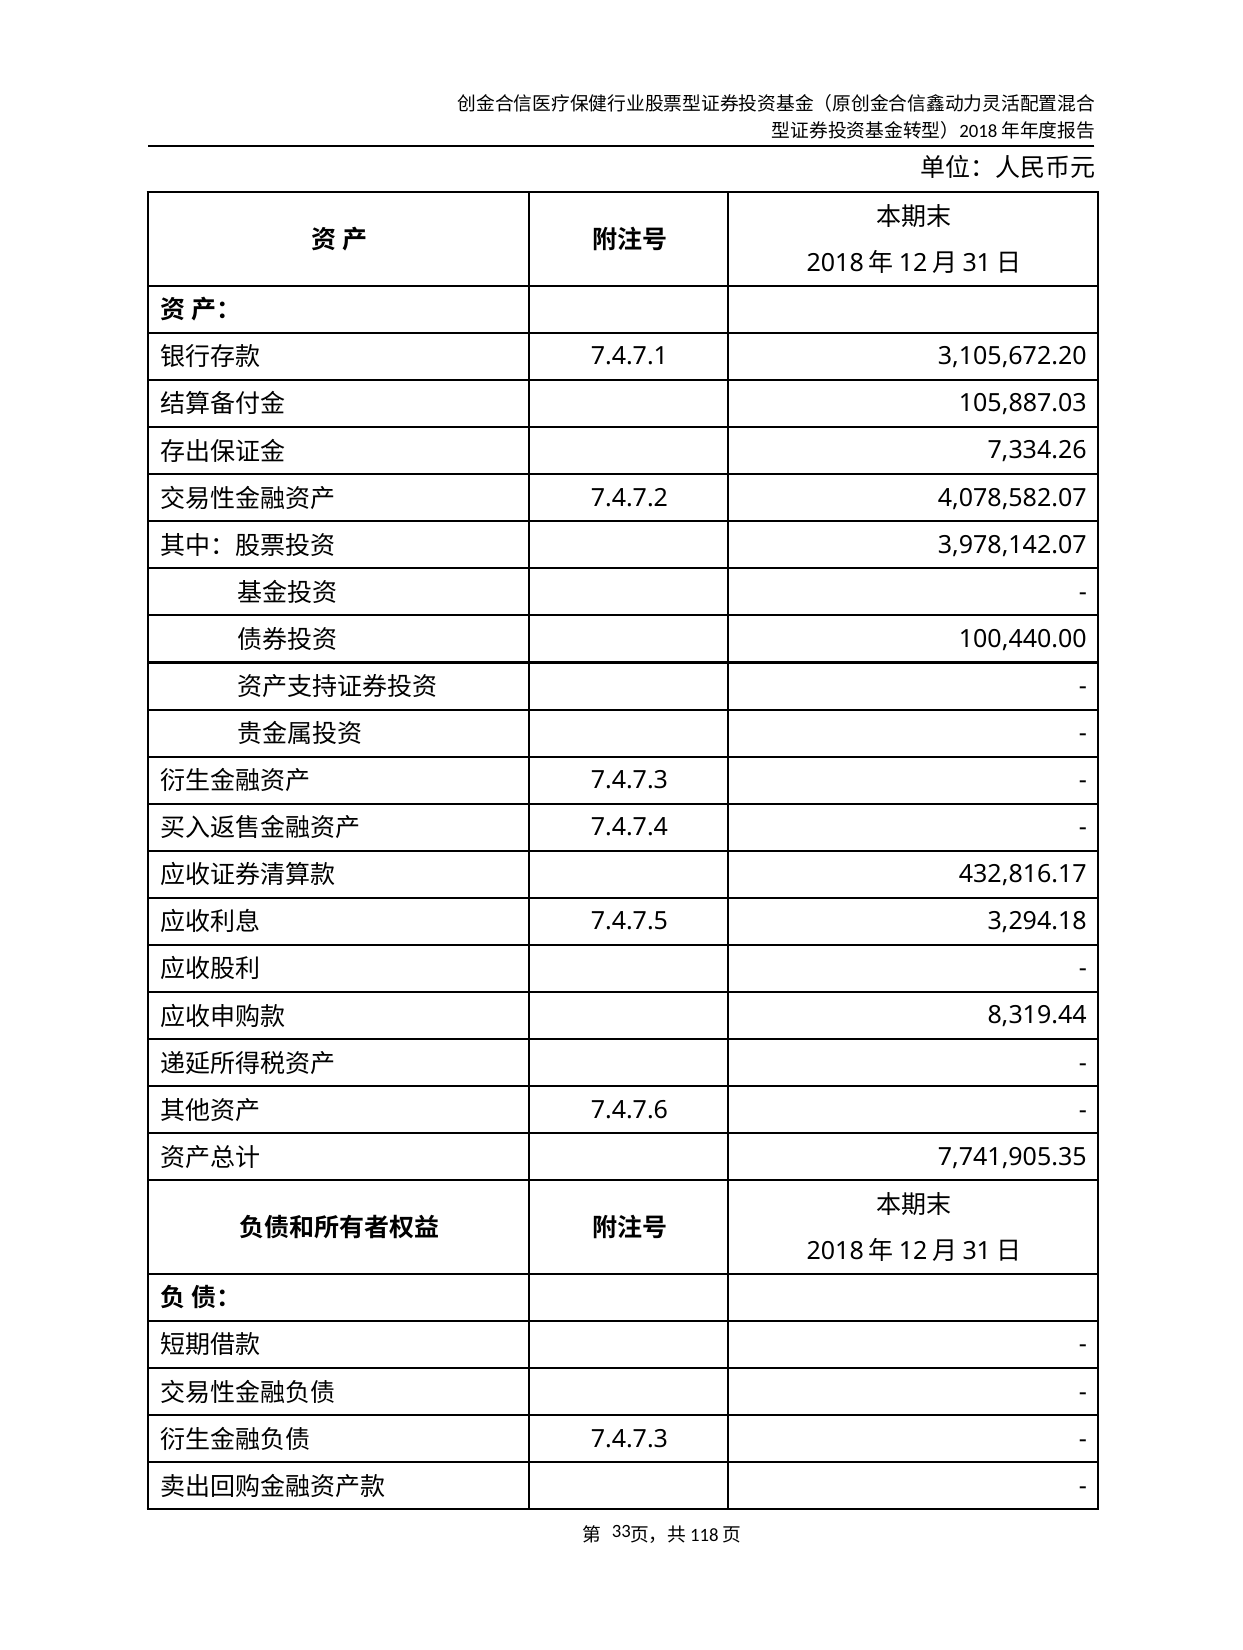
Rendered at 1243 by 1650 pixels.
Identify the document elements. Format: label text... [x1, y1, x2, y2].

table_cell [530, 616, 727, 661]
table_cell [530, 993, 727, 1038]
table_cell [530, 1275, 727, 1320]
table_cell 短期借款 [149, 1322, 528, 1367]
table_cell - [729, 569, 1097, 614]
table_cell 7.4.7.5 [530, 899, 727, 944]
table_cell 105,887.03 [729, 381, 1097, 426]
table_cell 应收证券清算款 [149, 852, 528, 897]
table_cell 存出保证金 [149, 428, 528, 473]
table_cell 负 债： [149, 1275, 528, 1320]
table_cell 资 产： [149, 287, 528, 332]
table_cell 债券投资 [149, 616, 528, 661]
table_cell [530, 664, 727, 708]
table_cell 7.4.7.2 [530, 475, 727, 520]
table_cell 7,334.26 [729, 428, 1097, 473]
table_cell [530, 1463, 727, 1508]
table_cell 7.4.7.6 [530, 1087, 727, 1132]
table_cell 结算备付金 [149, 381, 528, 426]
table_cell 衍生金融负债 [149, 1416, 528, 1461]
table_cell 8,319.44 [729, 993, 1097, 1038]
table_header 资 产 [149, 193, 528, 285]
table_cell 买入返售金融资产 [149, 805, 528, 850]
table_cell - [729, 711, 1097, 756]
table_cell - [729, 758, 1097, 803]
table_cell 交易性金融资产 [149, 475, 528, 520]
table_cell 432,816.17 [729, 852, 1097, 897]
table_cell 资产总计 [149, 1134, 528, 1179]
table_cell [530, 1040, 727, 1085]
table_cell [530, 287, 727, 332]
text 单位：人民币元 [148, 148, 1094, 184]
table_cell 7.4.7.3 [530, 758, 727, 803]
table_cell 银行存款 [149, 334, 528, 379]
table_cell [530, 1322, 727, 1367]
table_cell 3,105,672.20 [729, 334, 1097, 379]
table_cell 递延所得税资产 [149, 1040, 528, 1085]
table_cell [530, 428, 727, 473]
table_cell [729, 1275, 1097, 1320]
table_cell 衍生金融资产 [149, 758, 528, 803]
table_cell - [729, 1463, 1097, 1508]
table_cell [530, 569, 727, 614]
table_cell - [729, 1040, 1097, 1085]
table_cell 100,440.00 [729, 616, 1097, 661]
table_cell 4,078,582.07 [729, 475, 1097, 520]
table_cell 交易性金融负债 [149, 1369, 528, 1414]
table_header 本期末 2018年12月31日 [729, 193, 1097, 285]
table_cell - [729, 1087, 1097, 1132]
table_cell [530, 522, 727, 567]
table_cell [530, 946, 727, 991]
table_cell - [729, 946, 1097, 991]
table_cell [530, 711, 727, 756]
table_cell 卖出回购金融资产款 [149, 1463, 528, 1508]
table_cell [530, 1134, 727, 1179]
table_cell 其他资产 [149, 1087, 528, 1132]
table_cell 7.4.7.4 [530, 805, 727, 850]
table_cell 其中：股票投资 [149, 522, 528, 567]
table_cell 应收申购款 [149, 993, 528, 1038]
table_cell 3,294.18 [729, 899, 1097, 944]
table_cell 7.4.7.1 [530, 334, 727, 379]
table_cell 负债和所有者权益 [149, 1181, 528, 1273]
table_cell - [729, 1322, 1097, 1367]
table_cell [530, 381, 727, 426]
table_cell - [729, 1416, 1097, 1461]
table_cell 基金投资 [149, 569, 528, 614]
table_cell 资产支持证券投资 [149, 664, 528, 708]
table_cell - [729, 805, 1097, 850]
table_cell - [729, 1369, 1097, 1414]
table_cell [729, 287, 1097, 332]
table_cell 贵金属投资 [149, 711, 528, 756]
table_cell 本期末 2018年12月31日 [729, 1181, 1097, 1273]
table_cell 附注号 [530, 1181, 727, 1273]
table_cell [530, 1369, 727, 1414]
table_cell 3,978,142.07 [729, 522, 1097, 567]
table_cell 7,741,905.35 [729, 1134, 1097, 1179]
table_cell - [729, 664, 1097, 708]
table_cell 应收利息 [149, 899, 528, 944]
table_cell [530, 852, 727, 897]
table_header 附注号 [530, 193, 727, 285]
table_cell 应收股利 [149, 946, 528, 991]
table_cell 7.4.7.3 [530, 1416, 727, 1461]
